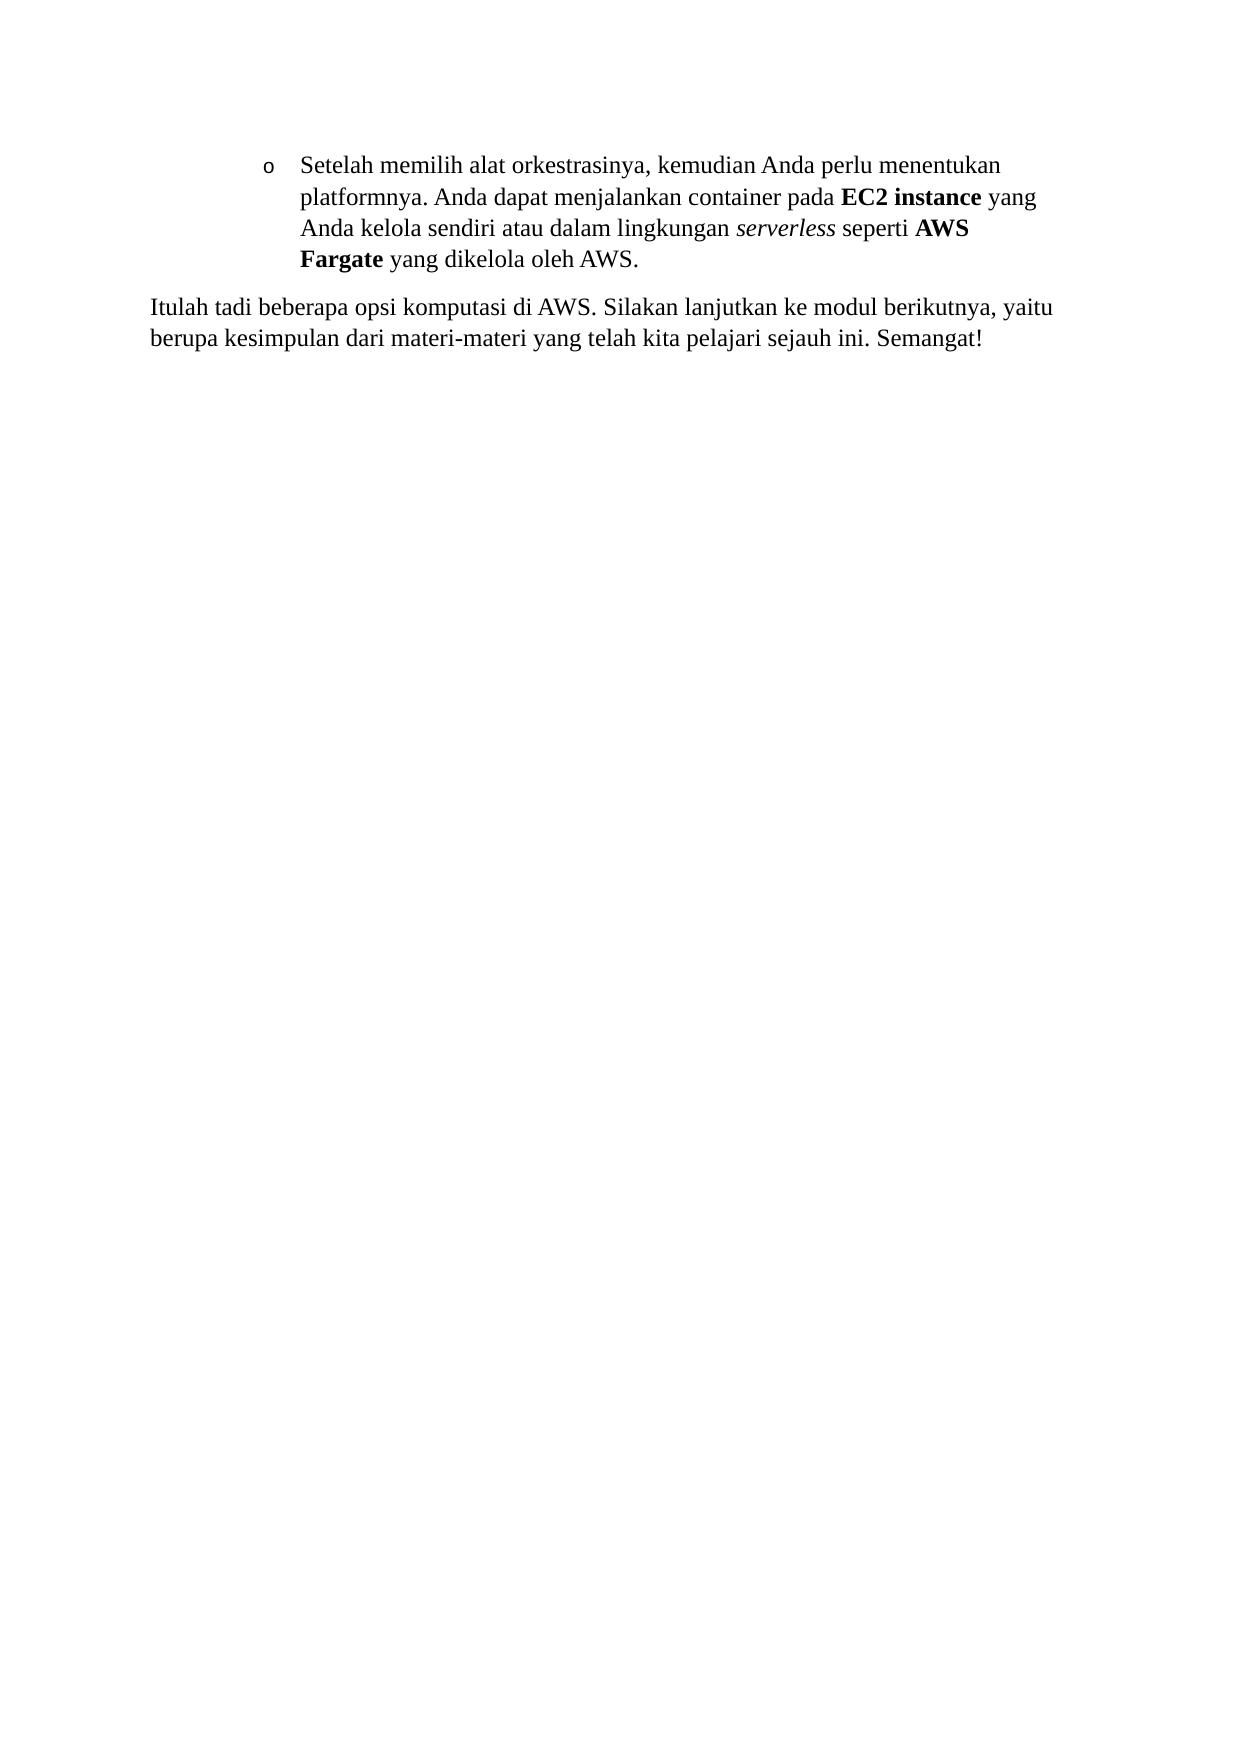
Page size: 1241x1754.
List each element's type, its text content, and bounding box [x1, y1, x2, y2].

list Setelah memilih alat orkestrasinya, kemudian Anda perlu menentukan platformnya. Anda dapat menjalankan container pada EC2 instance yang Anda kelola sendiri atau dalam lingkungan serverless seperti AWS Fargate yang dikelola oleh AWS. [262, 150, 1090, 273]
text Itulah tadi beberapa opsi komputasi di AWS. Silakan lanjutkan ke modul berikutnya, yaitu berupa kesimpulan dari materi-materi yang telah kita pelajari sejauh ini. Semangat! [150, 292, 1090, 351]
